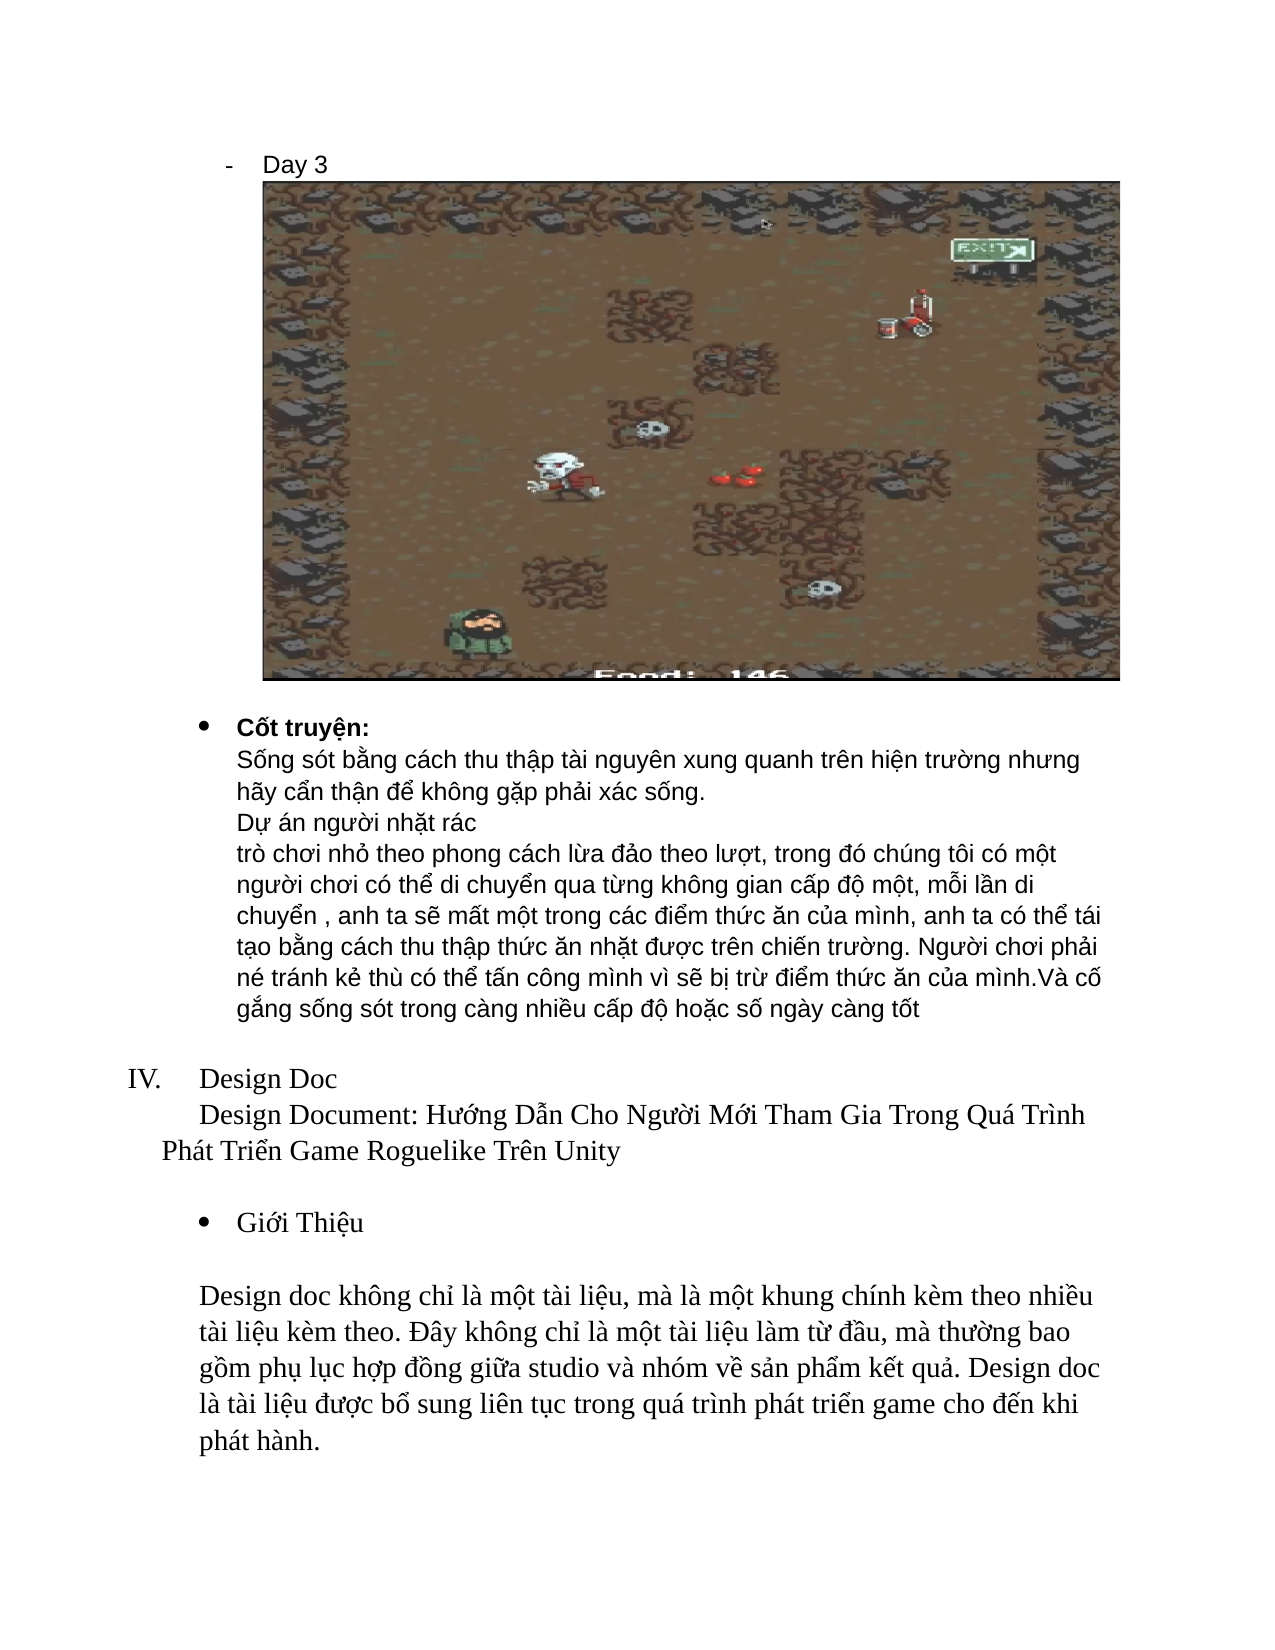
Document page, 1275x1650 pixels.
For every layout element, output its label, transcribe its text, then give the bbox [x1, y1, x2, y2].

picture [262, 181, 1121, 681]
list Giới Thiệu [199, 1206, 1125, 1239]
list Design Doc [161, 1061, 1125, 1094]
list Design doc không chỉ là một tài liệu, mà là một khung chính kèm theo nhiều tài liệu kèm theo. Đây không chỉ là một tài liệu làm từ đầu, mà thường bao gồm phụ lục hợp đồng giữa studio và nhóm về sản phẩm kết quả. Design doc là tài liệu được bổ sung liên tục trong quá trình phát triển game cho đến khi phát hành. [199, 1278, 1125, 1456]
list Cốt truyện: Sống sót bằng cách thu thập tài nguyên xung quanh trên hiện trường nhưng hãy cẩn thận để không gặp phải xác sống. Dự án người nhặt rác trò chơi nhỏ theo phong cách lừa đảo theo lượt, trong đó chúng tôi có một người chơi có thể di chuyển qua từng không gian cấp độ một, mỗi lần di chuyển , anh ta sẽ mất một trong các điểm thức ăn của mình, anh ta có thể tái tạo bằng cách thu thập thức ăn nhặt được trên chiến trường. Người chơi phải né tránh kẻ thù có thể tấn công mình vì sẽ bị trừ điểm thức ăn của mình.Và cố gắng sống sót trong càng nhiều cấp độ hoặc số ngày càng tốt [199, 713, 1113, 1023]
list Design Document: Hướng Dẫn Cho Người Mới Tham Gia Trong Quá Trình Phát Triển Game Roguelike Trên Unity [161, 1097, 1125, 1167]
